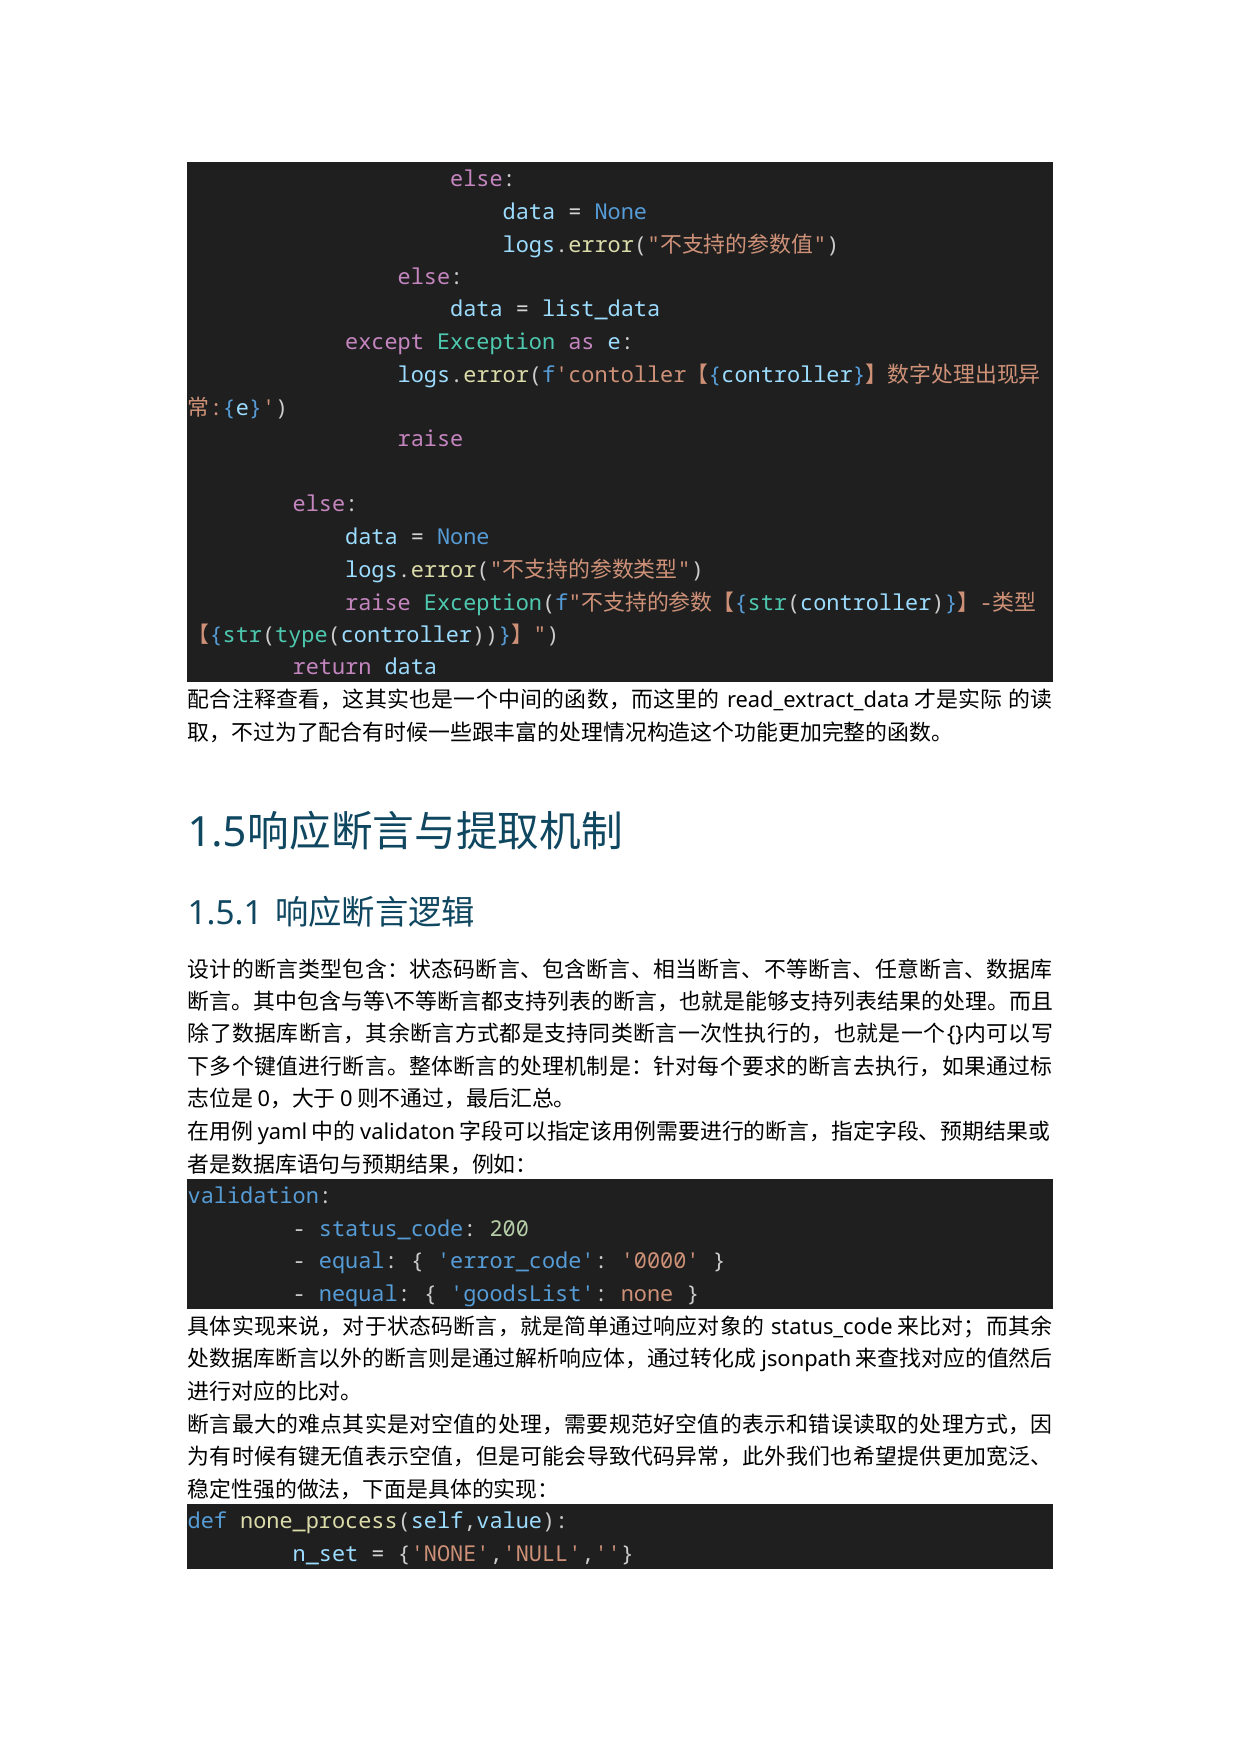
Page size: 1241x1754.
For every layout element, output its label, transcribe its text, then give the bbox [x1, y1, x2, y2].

text 设计的断言类型包含：状态码断言、包含断言、相当断言、不等断言、任意断言、数据库断言。其中包含与等\不等断言都支持列表的断言，也就是能够支持列表结果的处理。而且除了数据库断言，其余断言方式都是支持同类断言一次性执行的，也就是一个{}内可以写下多个键值进行断言。整体断言的处理机制是：针对每个要求的断言去执行，如果通过标志位是0，大于0则不通过，最后汇总。 [187, 951, 1053, 1114]
text data = None [187, 519, 1053, 552]
text else: [187, 259, 1053, 292]
text 在用例yaml中的validaton字段可以指定该用例需要进行的断言，指定字段、预期结果或者是数据库语句与预期结果，例如： [187, 1114, 1053, 1179]
text data = list_data [187, 292, 1053, 324]
text raise [187, 422, 1053, 454]
text 配合注释查看，这其实也是一个中间的函数，而这里的read_extract_data才是实际 的读取，不过为了配合有时候一些跟丰富的处理情况构造这个功能更加完整的函数。 [187, 682, 1053, 747]
text validation: [187, 1179, 1053, 1211]
subtitle 响应断言与提取机制 [187, 796, 1053, 861]
text logs.error("不支持的参数值") [187, 227, 1053, 259]
subtitle 响应断言逻辑 [187, 878, 1053, 943]
text 具体实现来说，对于状态码断言，就是简单通过响应对象的status_code来比对；而其余处数据库断言以外的断言则是通过解析响应体，通过转化成jsonpath来查找对应的值然后进行对应的比对。 [187, 1309, 1053, 1406]
text except Exception as e: [187, 324, 1053, 357]
text 断言最大的难点其实是对空值的处理，需要规范好空值的表示和错误读取的处理方式，因为有时候有键无值表示空值，但是可能会导致代码异常，此外我们也希望提供更加宽泛、稳定性强的做法，下面是具体的实现： [187, 1406, 1053, 1504]
text n_set = {'NONE','NULL',''} [187, 1536, 1053, 1569]
text logs.error(f'contoller【{controller}】数字处理出现异常:{e}') [187, 357, 1053, 422]
text return data [187, 649, 1053, 682]
text - equal: { 'error_code': '0000' } [187, 1244, 1053, 1276]
text raise Exception(f"不支持的参数【{str(controller)}】-类型【{str(type(controller))}】") [187, 584, 1053, 649]
text - status_code: 200 [187, 1211, 1053, 1244]
text logs.error("不支持的参数类型") [187, 552, 1053, 584]
text data = None [187, 194, 1053, 227]
text else: [187, 162, 1053, 194]
text else: [187, 487, 1053, 519]
text def none_process(self,value): [187, 1504, 1053, 1536]
text - nequal: { 'goodsList': none } [187, 1276, 1053, 1309]
